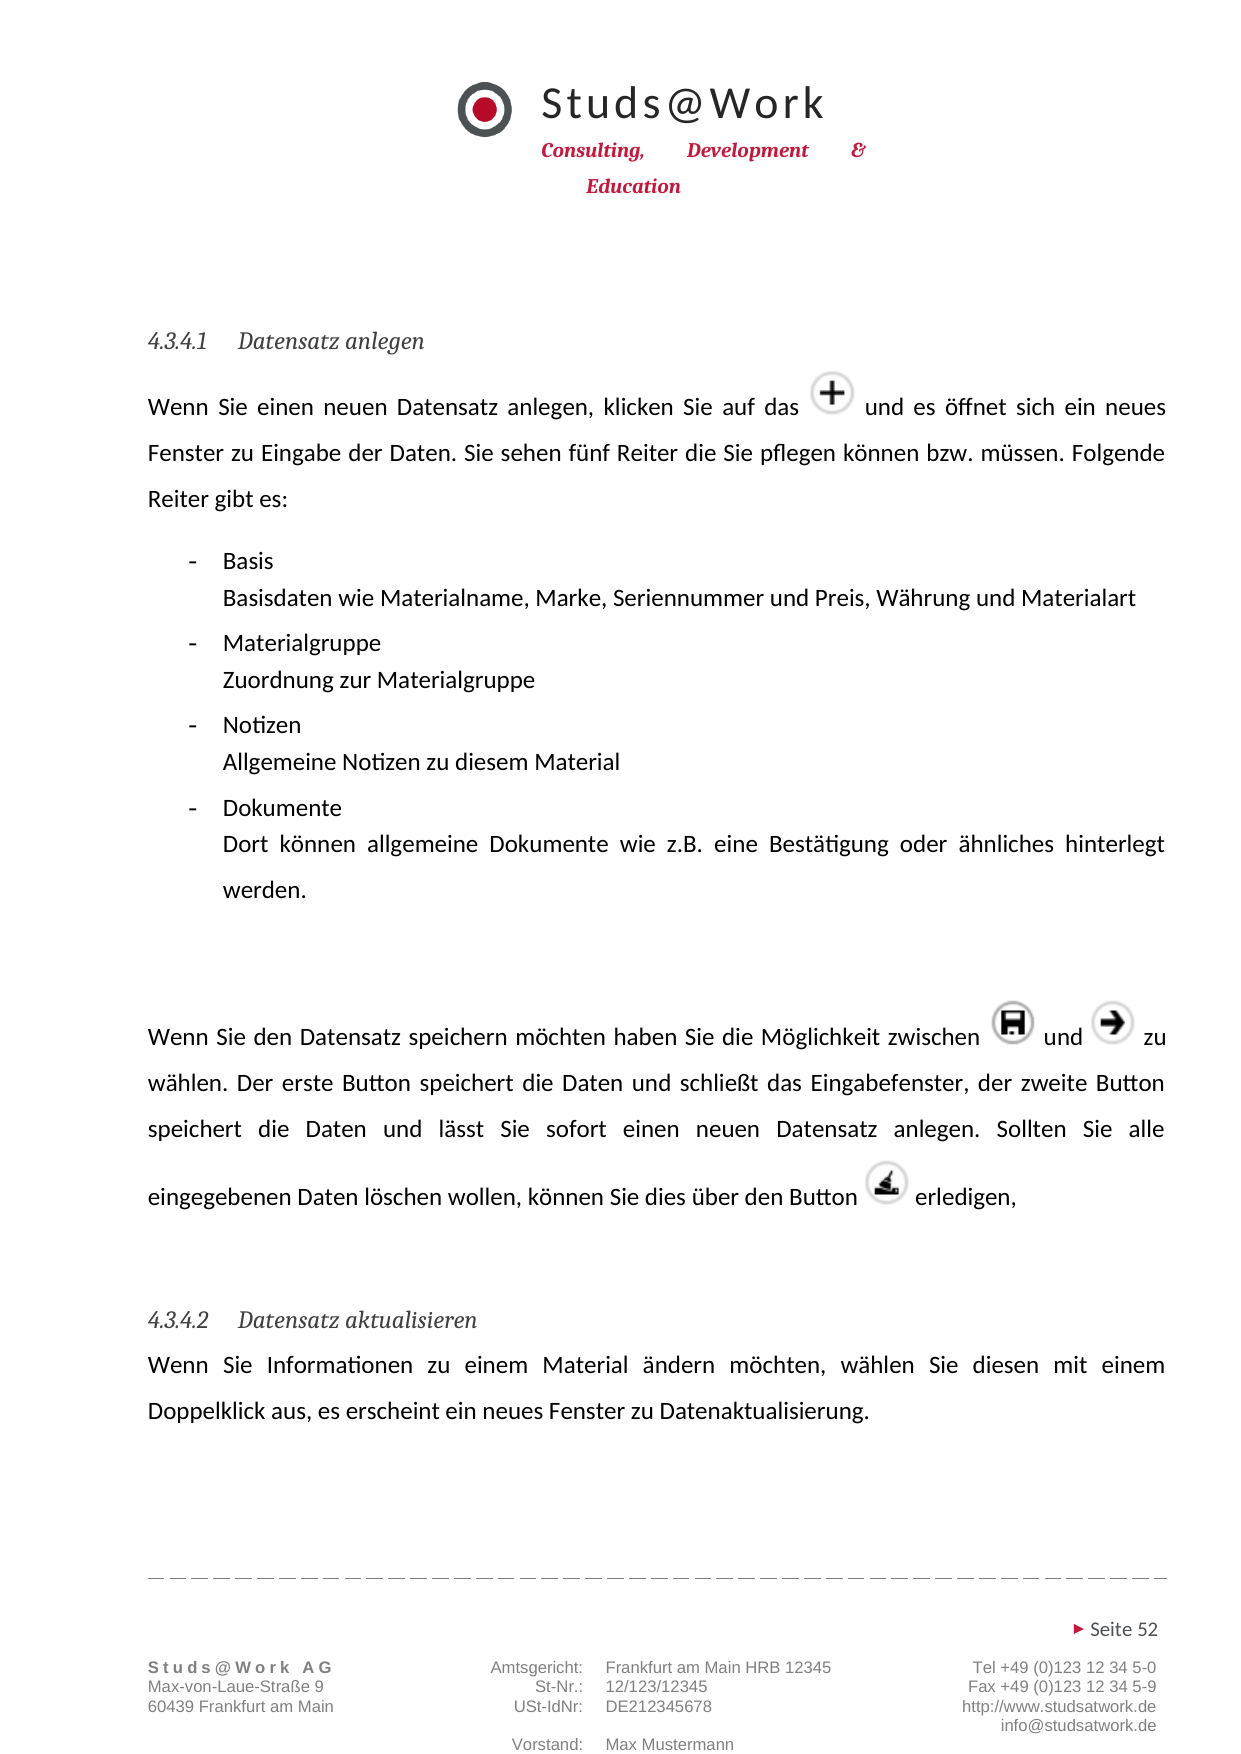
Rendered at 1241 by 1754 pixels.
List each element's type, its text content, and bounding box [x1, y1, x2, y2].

text Wenn Sie den Datensatz speichern möchten haben Sie die Möglichkeit zwischen und zu wählen. Der erste Button speichert die Daten und schließt das Eingabefenster, der zweite Button speichert die Daten und lässt Sie sofort einen neuen Datensatz anlegen. Sollten Sie alle eingegebenen Daten löschen wollen, können Sie dies über den Button erledigen, [148, 999, 1167, 1212]
list Materialgruppe [185, 627, 1167, 659]
text Wenn Sie Informationen zu einem Material ändern möchten, wählen Sie diesen mit einem Doppelklick aus, es erscheint ein neues Fenster zu Datenaktualisierung. [148, 1349, 1167, 1425]
text Wenn Sie einen neuen Datensatz anlegen, klicken Sie auf das und es öffnet sich ein neues Fenster zu Eingabe der Daten. Sie sehen fünf Reiter die Sie pflegen können bzw. müssen. Folgende Reiter gibt es: [148, 370, 1167, 513]
list Dokumente [185, 792, 1167, 823]
picture [446, 73, 519, 145]
picture [989, 998, 1036, 1046]
picture [864, 1158, 910, 1206]
picture [809, 370, 855, 416]
list Basis [185, 545, 1167, 577]
list Notizen [185, 709, 1167, 741]
picture [1090, 998, 1136, 1046]
subtitle Datensatz aktualisieren [148, 1306, 1167, 1335]
list Basisdaten wie Materialname, Marke, Seriennummer und Preis, Währung und Materialart [223, 582, 1167, 612]
list Zuordnung zur Materialgruppe [223, 664, 1167, 694]
list Dort können allgemeine Dokumente wie z.B. eine Bestätigung oder ähnliches hinterlegt werden. [223, 828, 1167, 904]
subtitle Datensatz anlegen [148, 327, 1167, 356]
list Allgemeine Notizen zu diesem Material [223, 746, 1167, 777]
